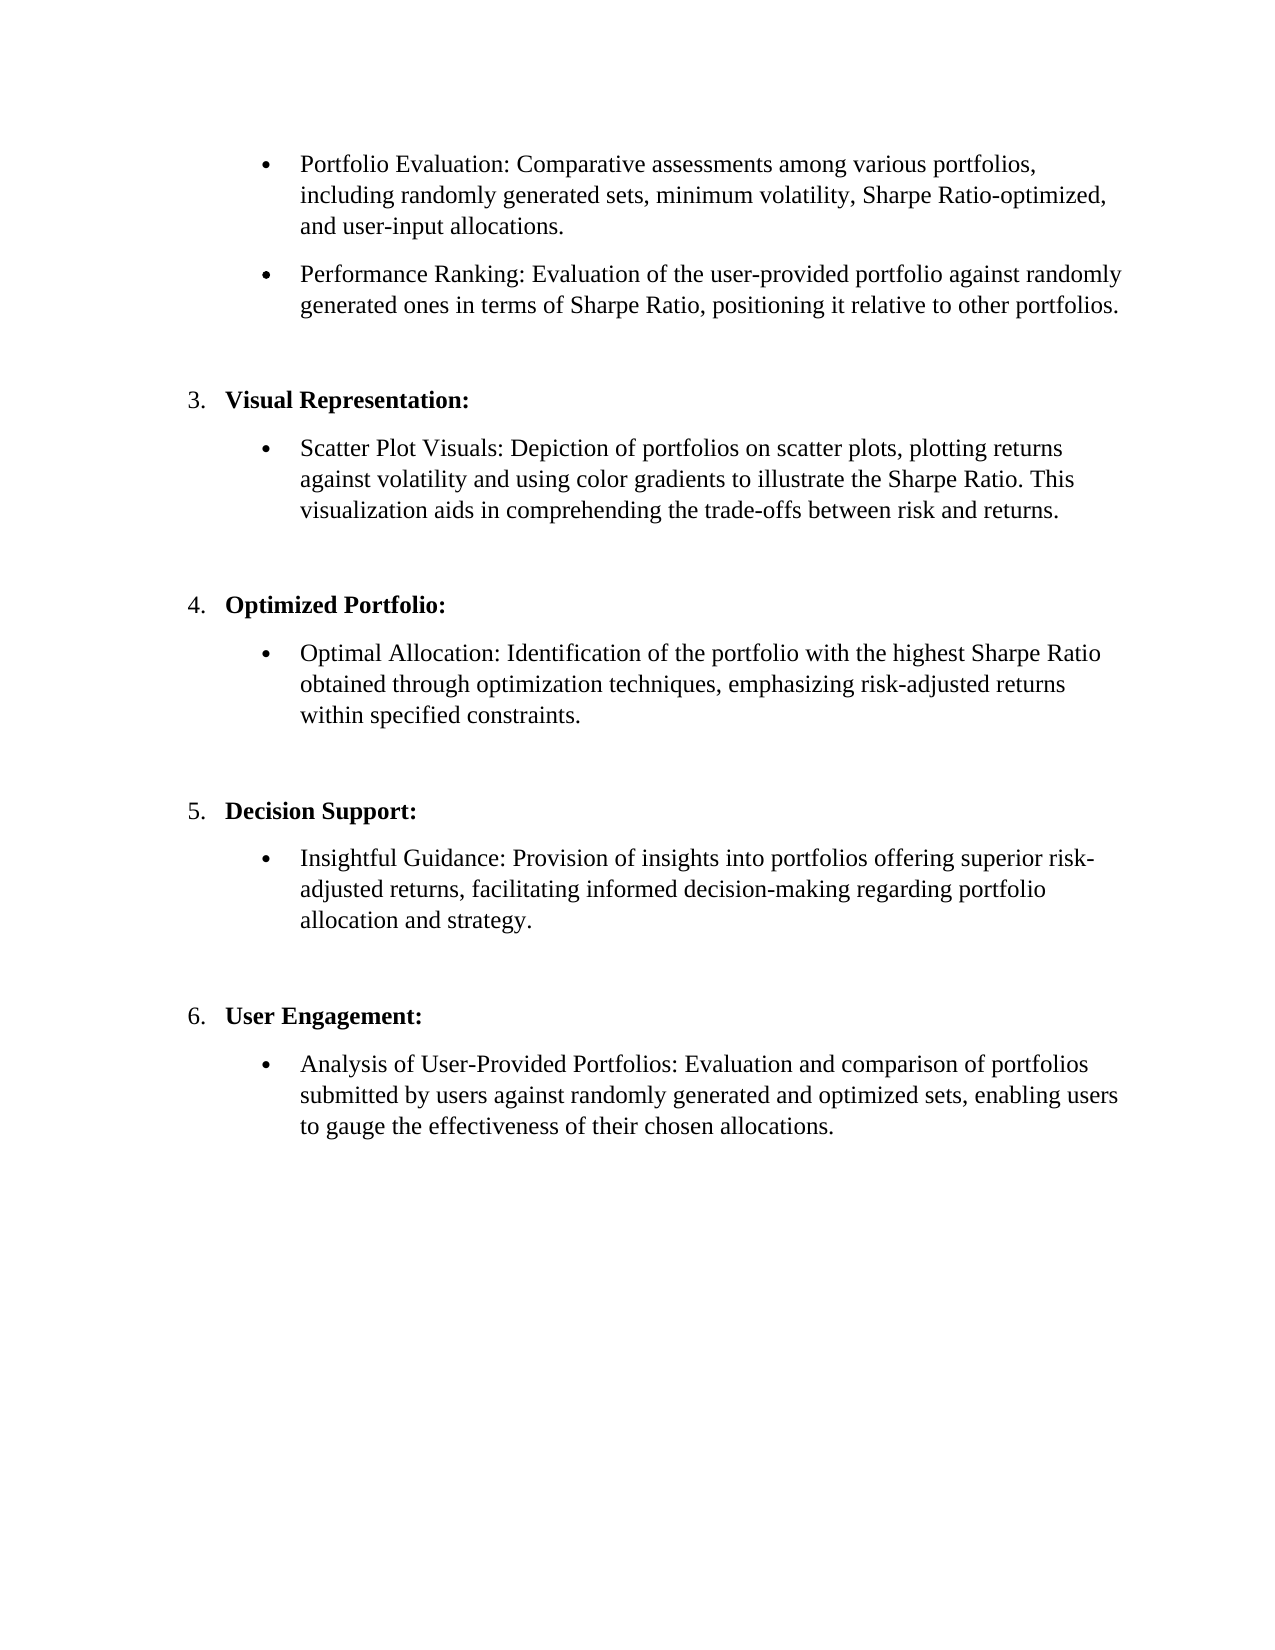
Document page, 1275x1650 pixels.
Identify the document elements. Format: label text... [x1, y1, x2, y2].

list Decision Support: [187, 796, 1125, 824]
list Optimized Portfolio: [187, 591, 1125, 619]
list User Engagement: [187, 1001, 1125, 1030]
list Scatter Plot Visuals: Depiction of portfolios on scatter plots, plotting returns against volatility and using color gradients to illustrate the Sharpe Ratio. This visualization aids in comprehending the trade-offs between risk and returns. [262, 433, 1125, 524]
list Portfolio Evaluation: Comparative assessments among various portfolios, including randomly generated sets, minimum volatility, Sharpe Ratio-optimized, and user-input allocations. [262, 149, 1125, 240]
list Visual Representation: [187, 385, 1125, 414]
list Analysis of User-Provided Portfolios: Evaluation and comparison of portfolios submitted by users against randomly generated and optimized sets, enabling users to gauge the effectiveness of their chosen allocations. [262, 1049, 1125, 1139]
list Insightful Guidance: Provision of insights into portfolios offering superior risk-adjusted returns, facilitating informed decision-making regarding portfolio allocation and strategy. [262, 843, 1125, 934]
list Optimal Allocation: Identification of the portfolio with the highest Sharpe Ratio obtained through optimization techniques, emphasizing risk-adjusted returns within specified constraints. [262, 638, 1125, 729]
list Performance Ranking: Evaluation of the user-provided portfolio against randomly generated ones in terms of Sharpe Ratio, positioning it relative to other portfolios. [262, 259, 1125, 319]
